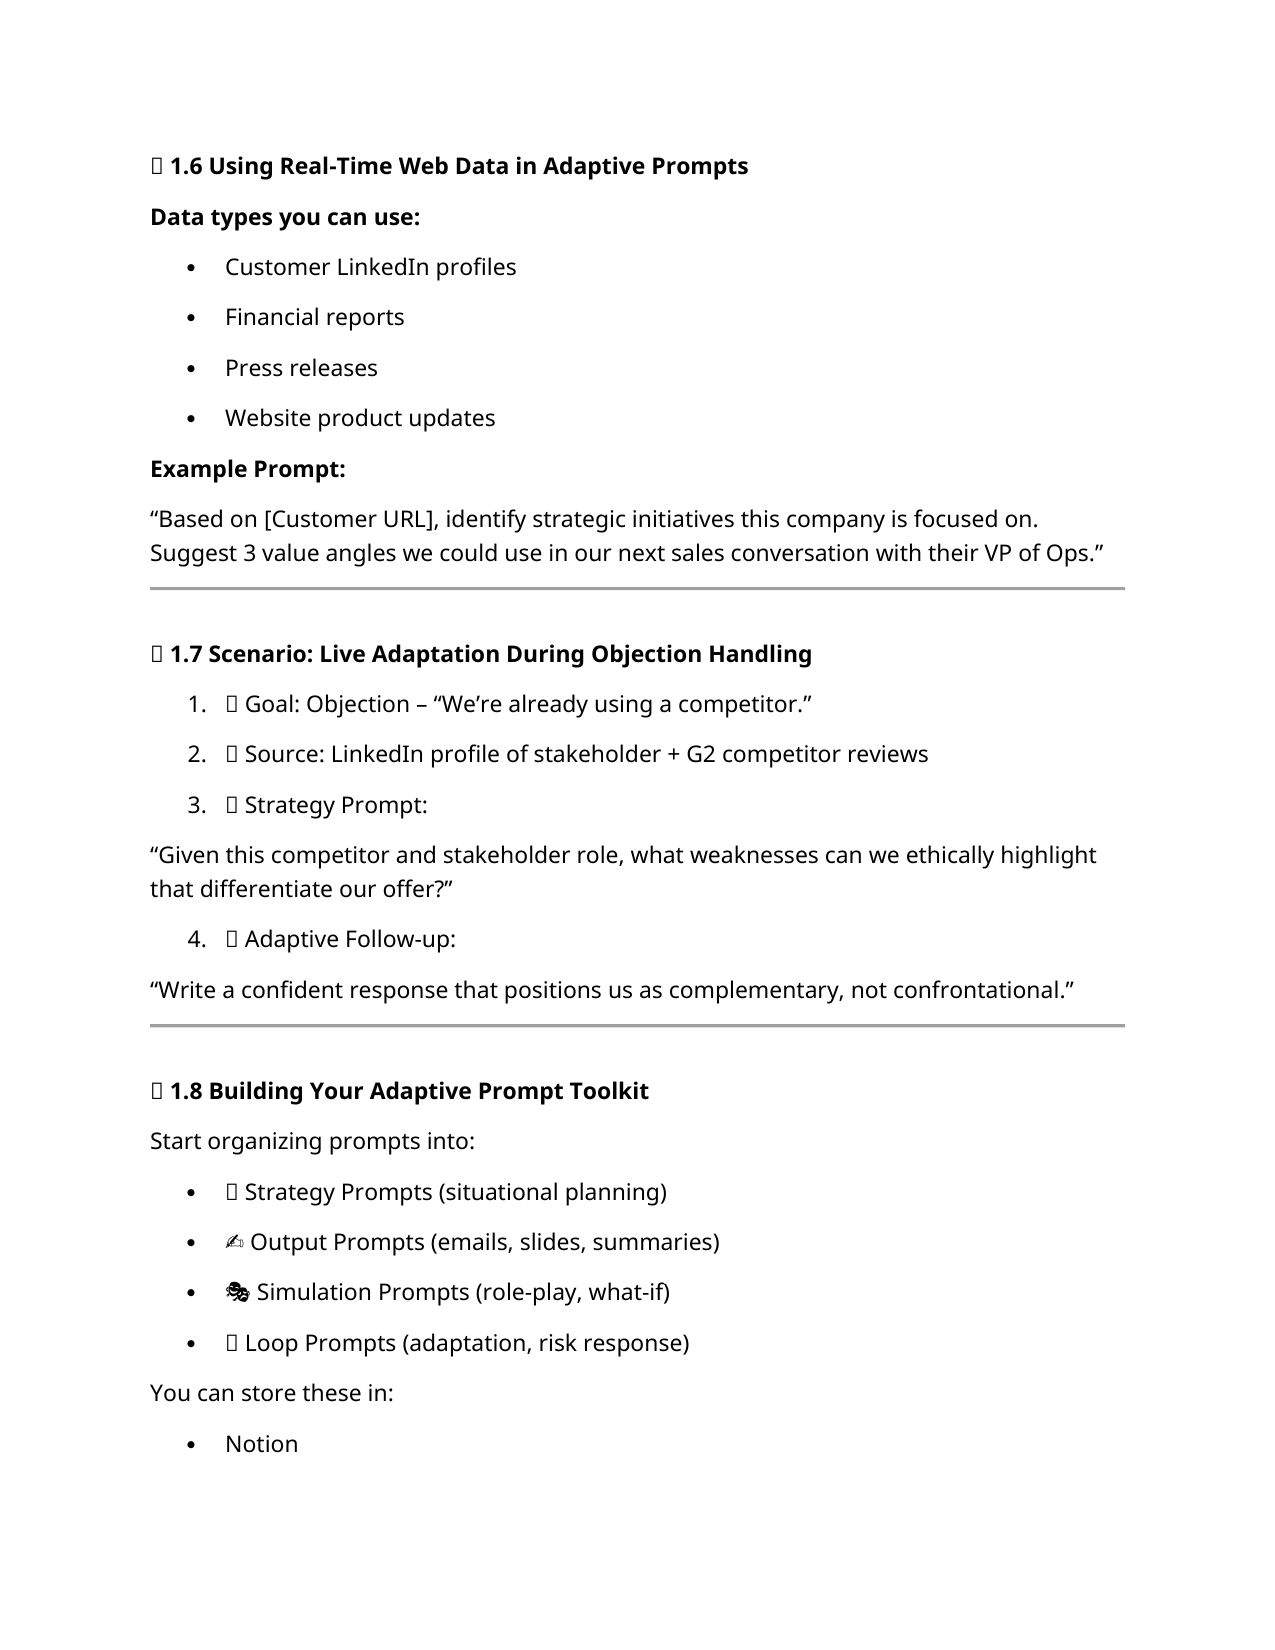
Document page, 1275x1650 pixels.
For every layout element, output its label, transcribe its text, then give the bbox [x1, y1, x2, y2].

text You can store these in: [150, 1377, 1125, 1408]
text 🌐 1.6 Using Real-Time Web Data in Adaptive Prompts [150, 150, 1125, 181]
list ✍️ Output Prompts (emails, slides, summaries) [187, 1226, 1125, 1257]
list Notion [187, 1427, 1125, 1459]
list Customer LinkedIn profiles [187, 251, 1125, 282]
text “Write a confident response that positions us as complementary, not confrontational.” [150, 974, 1125, 1005]
list 🔁 Loop Prompts (adaptation, risk response) [187, 1327, 1125, 1358]
list Financial reports [187, 301, 1125, 332]
list 📂 Source: LinkedIn profile of stakeholder + G2 competitor reviews [187, 738, 1125, 769]
text Example Prompt: [150, 452, 1125, 484]
text “Based on [Customer URL], identify strategic initiatives this company is focused on. Suggest 3 value angles we could use in our next sales conversation with their VP of Ops.” [150, 503, 1125, 568]
text 🧪 1.7 Scenario: Live Adaptation During Objection Handling [150, 637, 1125, 669]
list Press releases [187, 352, 1125, 383]
list 🎭 Simulation Prompts (role-play, what-if) [187, 1276, 1125, 1307]
text Start organizing prompts into: [150, 1125, 1125, 1156]
list 🧠 Strategy Prompt: [187, 789, 1125, 820]
text 🧰 1.8 Building Your Adaptive Prompt Toolkit [150, 1074, 1125, 1106]
list 🔁 Adaptive Follow-up: [187, 923, 1125, 954]
list Website product updates [187, 402, 1125, 433]
list 🎯 Goal: Objection – “We’re already using a competitor.” [187, 688, 1125, 719]
text “Given this competitor and stakeholder role, what weaknesses can we ethically highlight that differentiate our offer?” [150, 839, 1125, 904]
text Data types you can use: [150, 200, 1125, 232]
list 🧠 Strategy Prompts (situational planning) [187, 1175, 1125, 1207]
